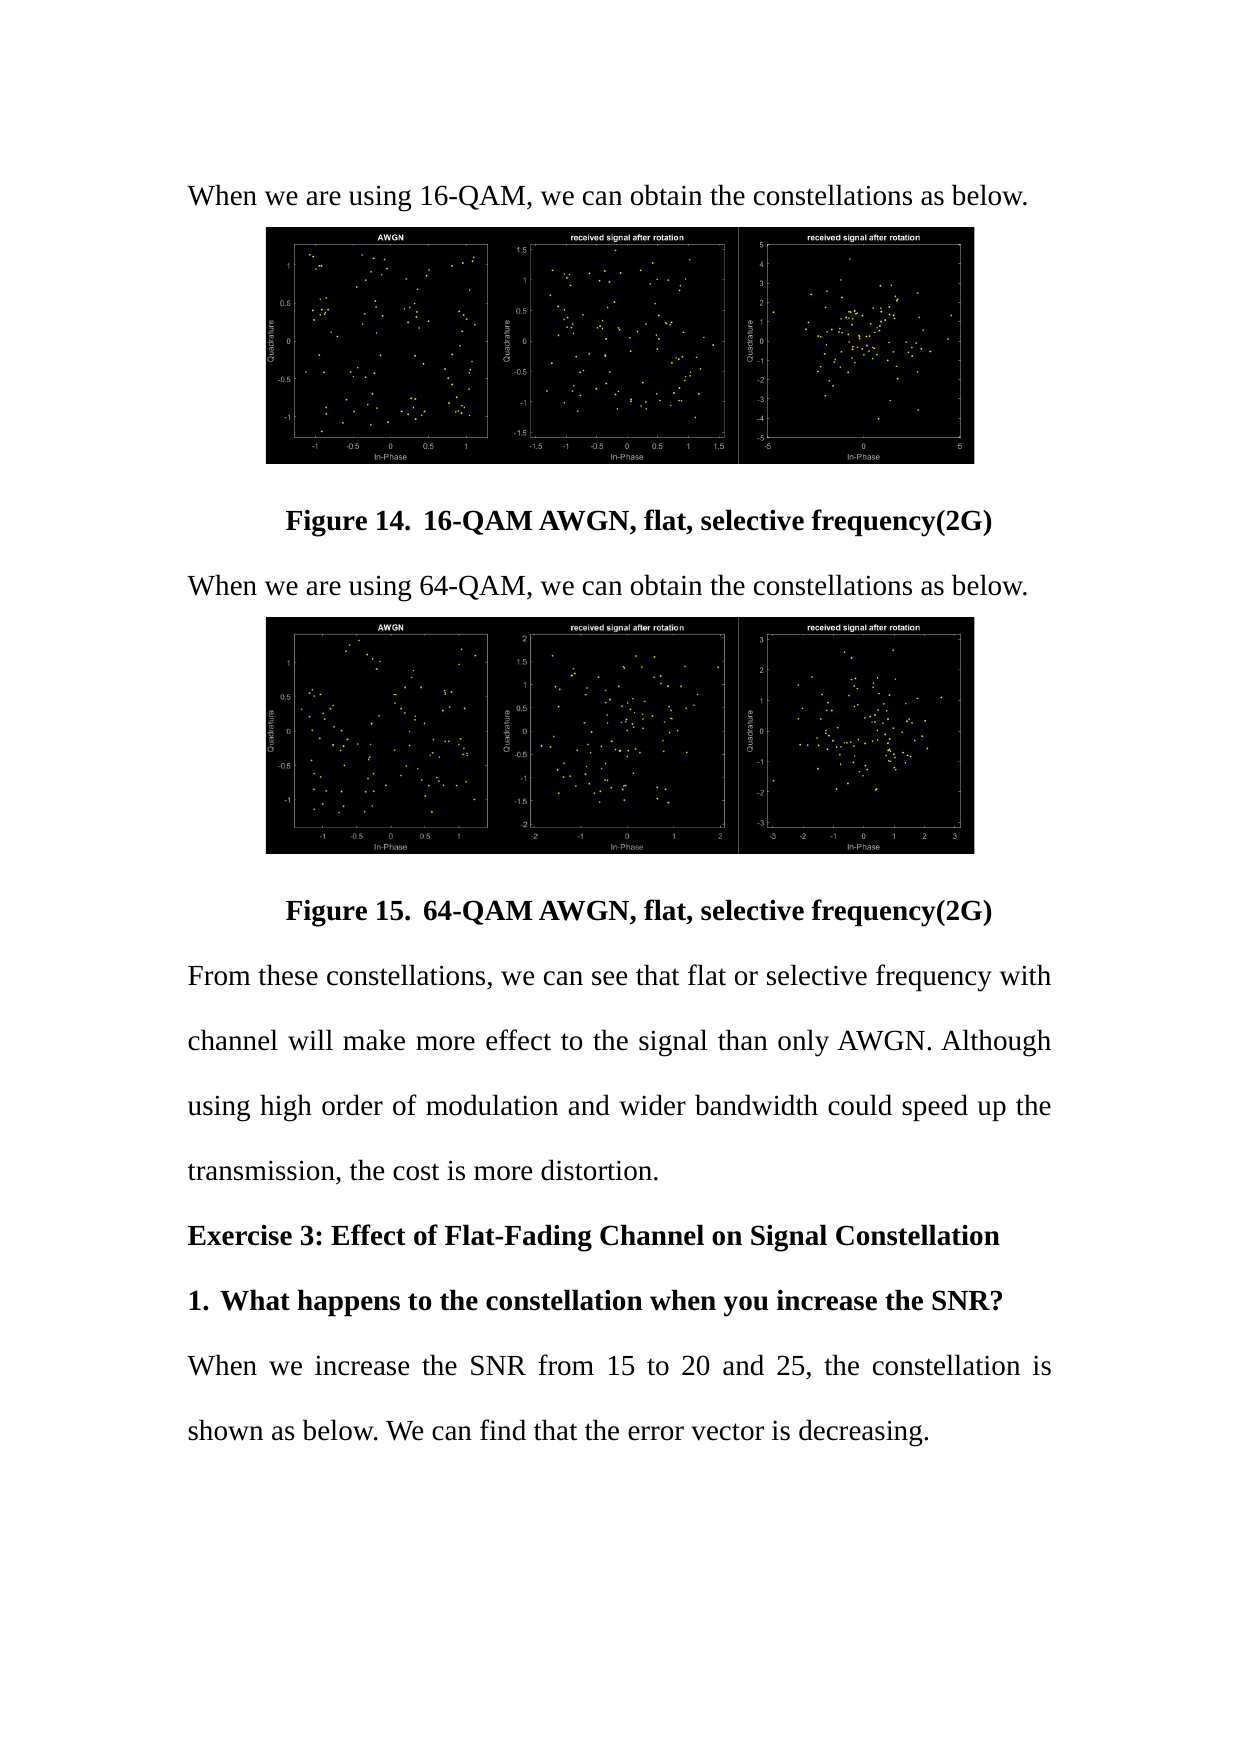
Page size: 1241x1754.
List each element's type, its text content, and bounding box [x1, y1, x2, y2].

picture [265, 617, 975, 854]
list 64-QAM AWGN, flat, selective frequency(2G) [225, 877, 1053, 942]
list When we are using 64-QAM, we can obtain the constellations as below. [187, 552, 1053, 617]
text Exercise 3: Effect of Flat-Fading Channel on Signal Constellation [187, 1202, 1053, 1267]
picture [265, 227, 975, 464]
list What happens to the constellation when you increase the SNR? [187, 1267, 1053, 1332]
list From these constellations, we can see that flat or selective frequency with channel will make more effect to the signal than only AWGN. Although using high order of modulation and wider bandwidth could speed up the transmission, the cost is more distortion. [187, 942, 1053, 1202]
list When we increase the SNR from 15 to 20 and 25, the constellation is shown as below. We can find that the error vector is decreasing. [187, 1332, 1053, 1462]
list When we are using 16-QAM, we can obtain the constellations as below. [187, 162, 1053, 227]
list 16-QAM AWGN, flat, selective frequency(2G) [225, 487, 1053, 552]
